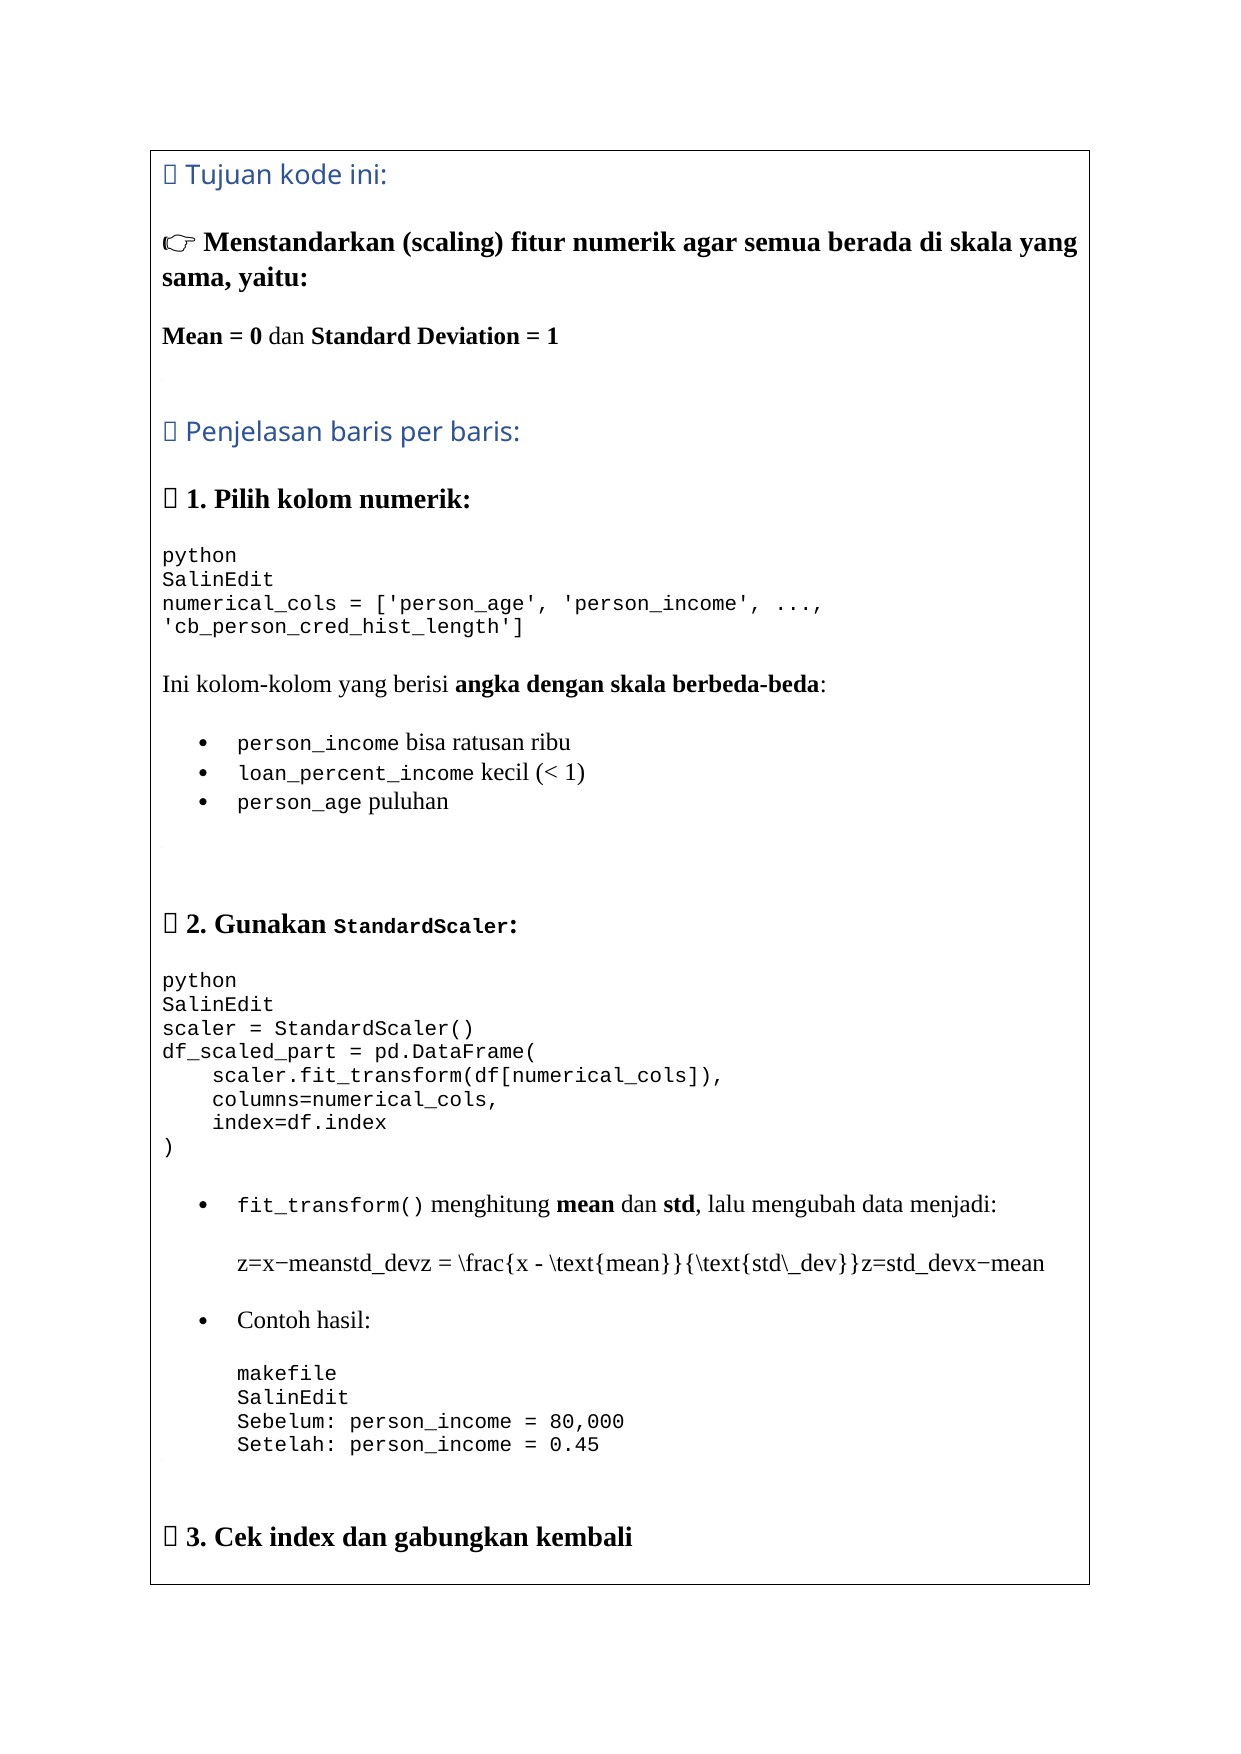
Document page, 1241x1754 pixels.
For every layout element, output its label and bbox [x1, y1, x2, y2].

table_cell [151, 151, 1089, 1583]
